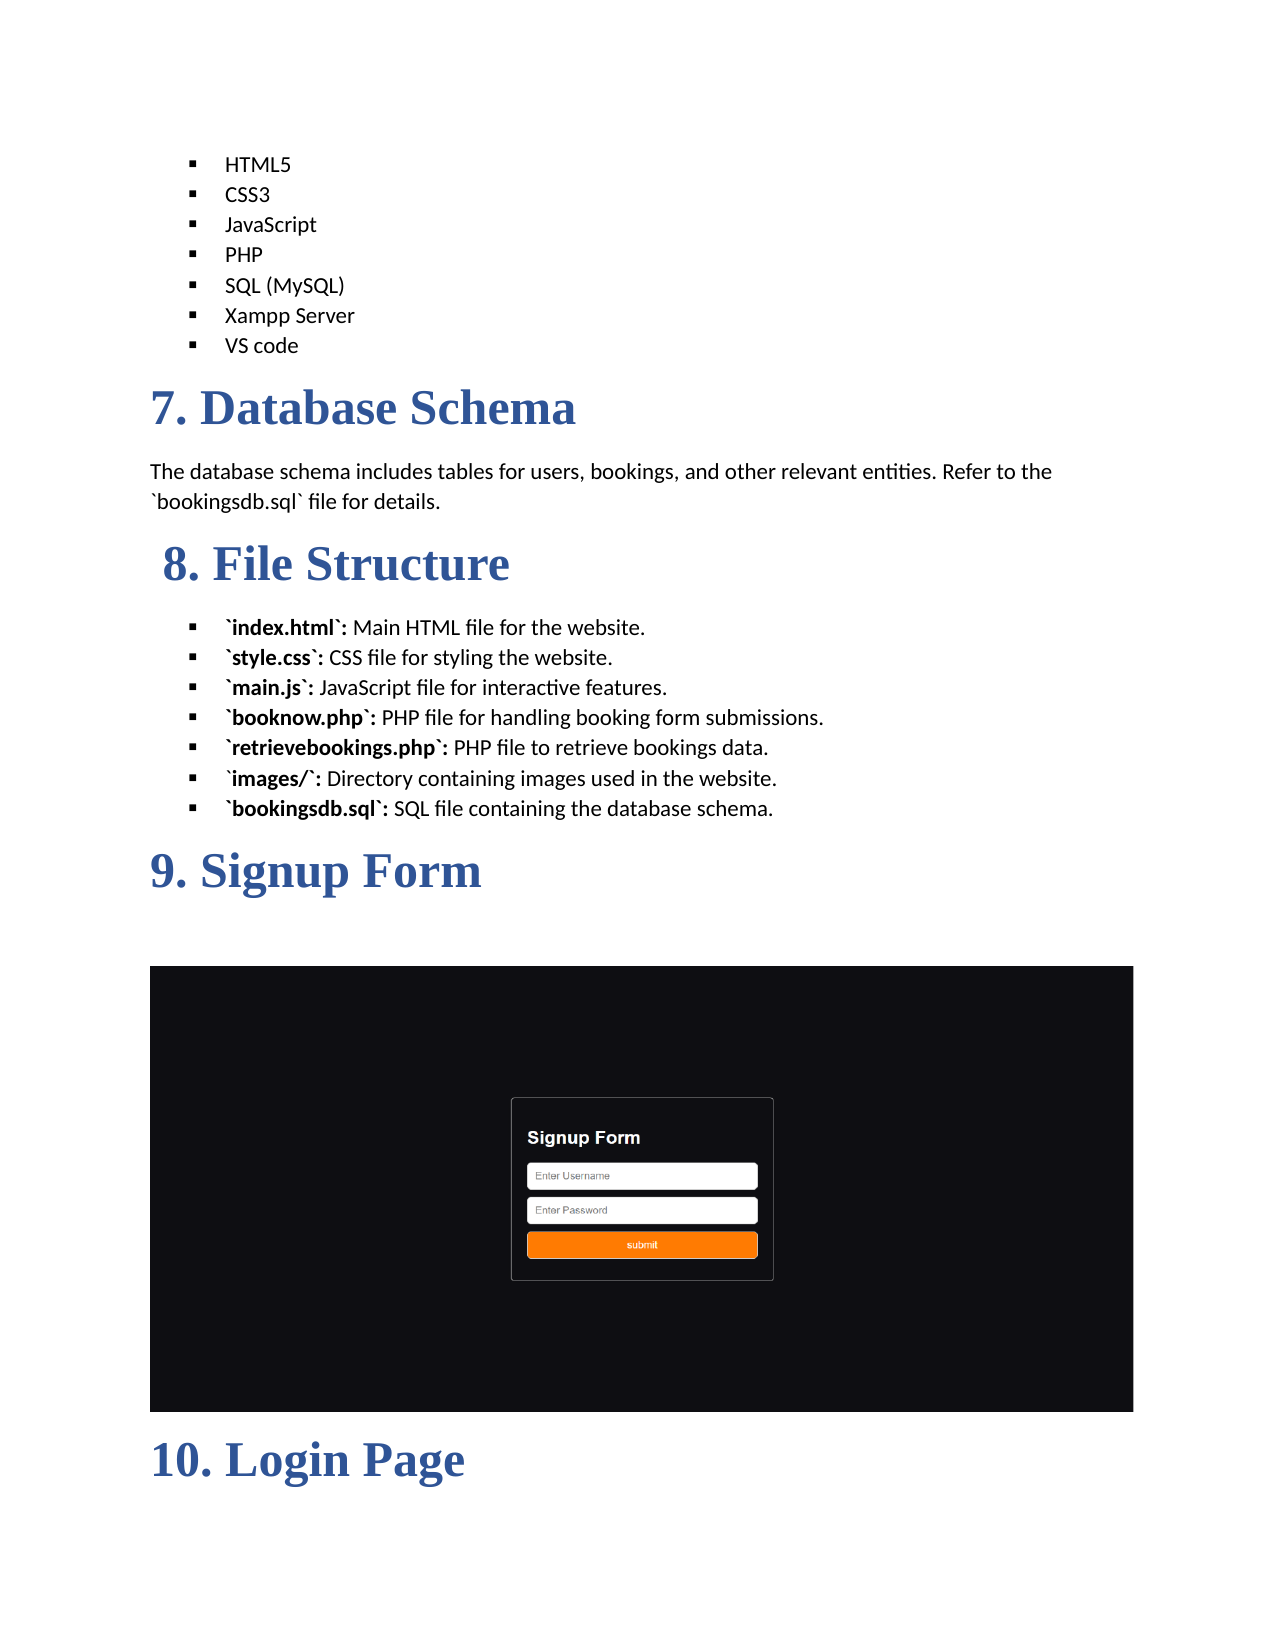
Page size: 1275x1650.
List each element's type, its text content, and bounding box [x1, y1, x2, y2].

picture [150, 966, 1134, 1412]
list `main.js`: JavaScript file for interactive features. [187, 673, 1125, 701]
list `index.html`: Main HTML file for the website. [187, 613, 1125, 641]
list HTML5 [187, 150, 1125, 178]
text 8. File Structure [150, 534, 1125, 591]
list PHP [187, 241, 1125, 269]
list `images/`: Directory containing images used in the website. [187, 764, 1125, 792]
text 7. Database Schema [150, 378, 1125, 436]
text The database schema includes tables for users, bookings, and other relevant entities. Refer to the `bookingsdb.sql` file for details. [150, 457, 1125, 515]
list VS code [187, 331, 1125, 359]
list CSS3 [187, 180, 1125, 208]
list SQL (MySQL) [187, 271, 1125, 299]
list `retrievebookings.php`: PHP file to retrieve bookings data. [187, 733, 1125, 762]
list `bookingsdb.sql`: SQL file containing the database schema. [187, 794, 1125, 822]
list `booknow.php`: PHP file for handling booking form submissions. [187, 703, 1125, 731]
text 9. Signup Form [150, 841, 1125, 898]
list `style.css`: CSS file for styling the website. [187, 643, 1125, 671]
list Xampp Server [187, 301, 1125, 329]
list JavaScript [187, 210, 1125, 238]
text 10. Login Page [150, 1430, 1125, 1488]
